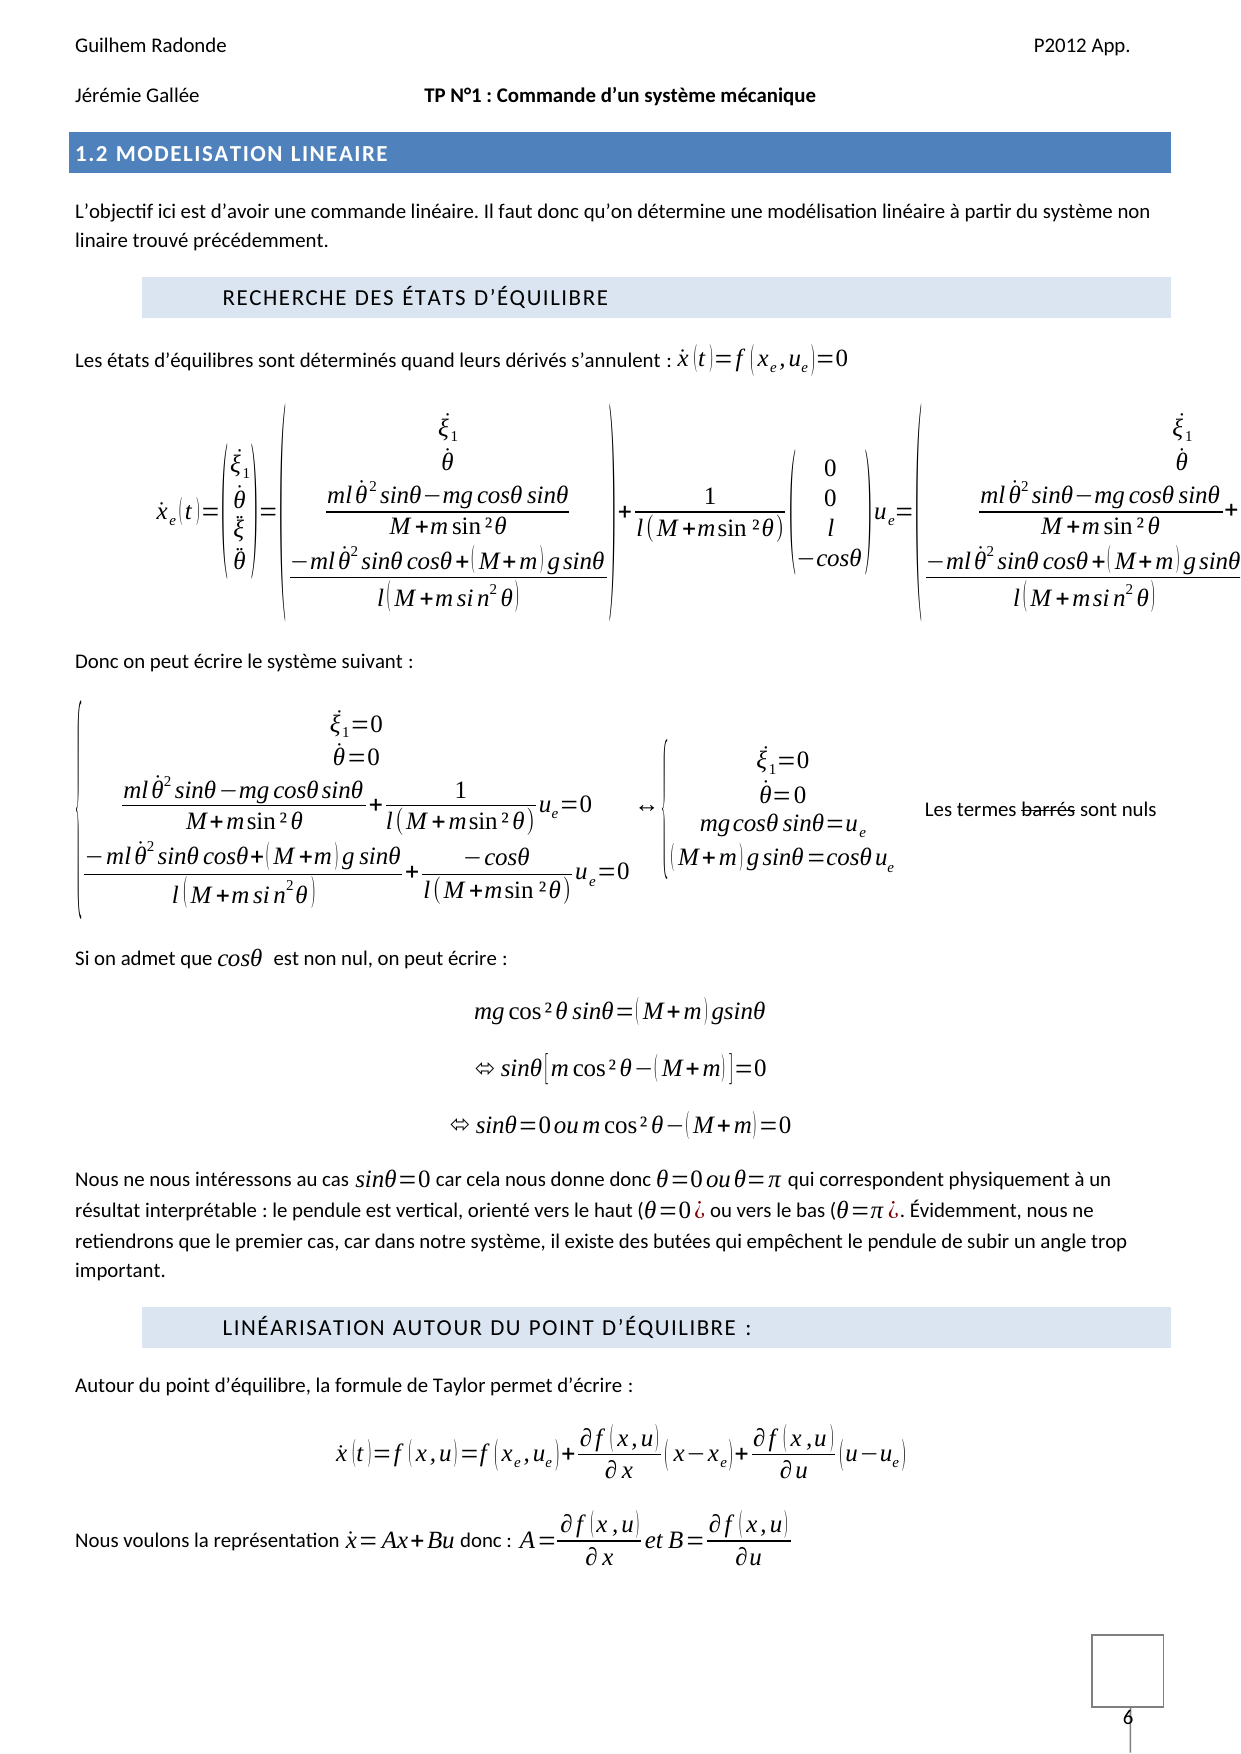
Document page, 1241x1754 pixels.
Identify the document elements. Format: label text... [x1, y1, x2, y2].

subtitle Recherche des états d’équilibre [149, 283, 1165, 311]
text Nous ne nous intéressons au cas car cela nous donne donc qui correspondent physiquement à un résultat interprétable : le pendule est vertical, orienté vers le haut ( ou vers le bas (. Évidemment, nous ne retiendrons que le premier cas, car dans notre système, il existe des butées qui empêchent le pendule de subir un angle trop important. [75, 1165, 1165, 1282]
text L’objectif ici est d’avoir une commande linéaire. Il faut donc qu’on détermine une modélisation linéaire à partir du système non linaire trouvé précédemment. [75, 198, 1165, 252]
text Les termes barrés sont nuls [75, 698, 1165, 920]
text Si on admet que est non nul, on peut écrire : [75, 944, 1165, 972]
text Nous voulons la représentation donc : [75, 1509, 1165, 1571]
text Autour du point d’équilibre, la formule de Taylor permet d’écrire : [75, 1373, 1165, 1398]
text Donc on peut écrire le système suivant : [75, 648, 1165, 674]
subtitle Linéarisation autour du point d’équilibre : [149, 1313, 1165, 1341]
subtitle 1.2 Modelisation lineaire [75, 139, 1165, 167]
text Les états d’équilibres sont déterminés quand leurs dérivés s’annulent : [75, 343, 1165, 377]
